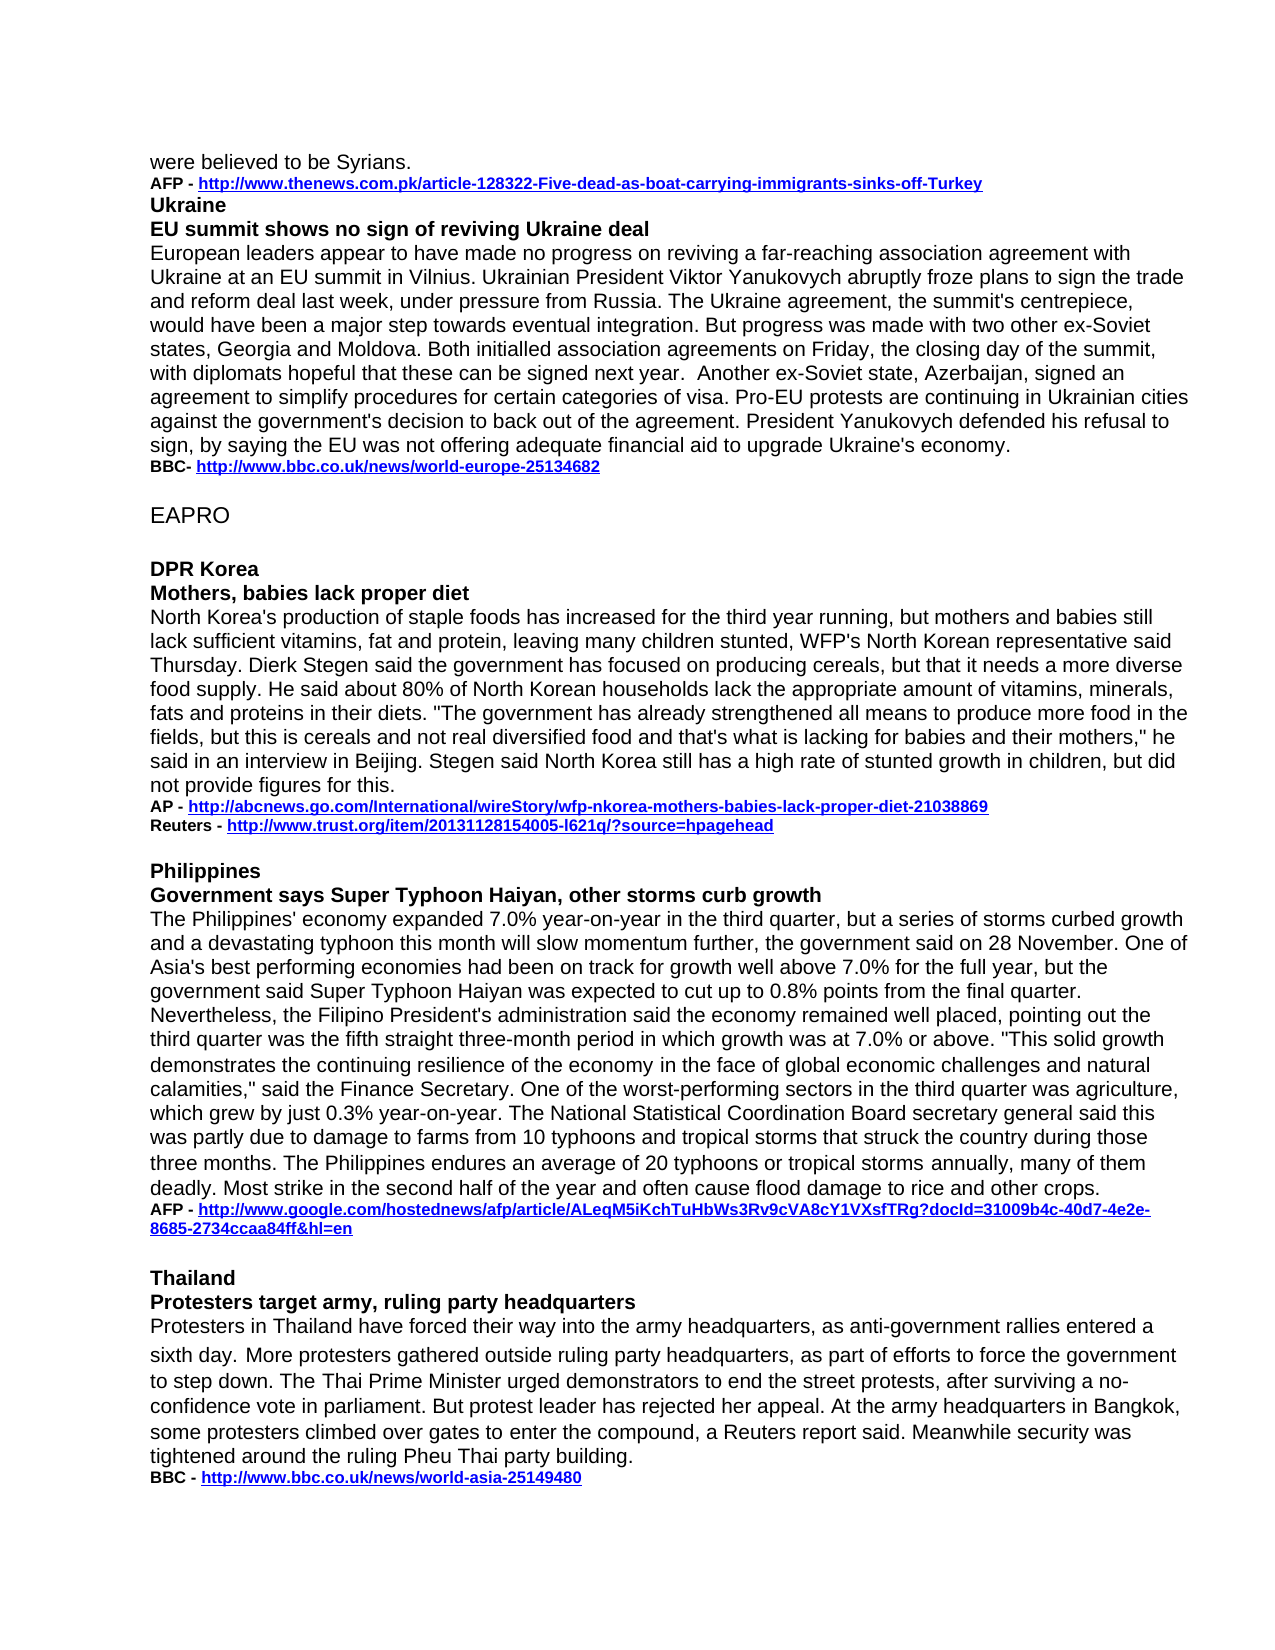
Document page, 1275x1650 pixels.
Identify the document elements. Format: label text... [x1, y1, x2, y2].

text DPR Korea [150, 557, 1191, 581]
text Philippines [150, 859, 1191, 883]
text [150, 150, 1191, 174]
text European leaders appear to have made no progress on reviving a far-reaching association agreement with Ukraine at an EU summit in Vilnius. Ukrainian President Viktor Yanukovych abruptly froze plans to sign the trade and reform deal last week, under pressure from Russia. The Ukraine agreement, the summit's centrepiece, would have been a major step towards eventual integration. But progress was made with two other ex-Soviet states, Georgia and Moldova. Both initialled association agreements on Friday, the closing day of the summit, with diplomats hopeful that these can be signed next year. Another ex-Soviet state, Azerbaijan, signed an agreement to simplify procedures for certain categories of visa. Pro-EU protests are continuing in Ukrainian cities against the government's decision to back out of the agreement. President Yanukovych defended his refusal to sign, by saying the EU was not offering adequate financial aid to upgrade Ukraine's economy. [150, 241, 1191, 457]
text AP - http://abcnews.go.com/International/wireStory/wfp-nkorea-mothers-babies-lack-proper-diet-21038869 [150, 797, 1191, 816]
text AFP - http://www.thenews.com.pk/article-128322-Five-dead-as-boat-carrying-immigrants-sinks-off-Turkey [150, 174, 1191, 193]
text Mothers, babies lack proper diet [150, 581, 1191, 605]
text Ukraine [150, 193, 1191, 217]
text AFP - http://www.google.com/hostednews/afp/article/ALeqM5iKchTuHbWs3Rv9cVA8cY1VXsfTRg?docId=31009b4c-40d7-4e2e-8685-2734ccaa84ff&hl=en [150, 1199, 1191, 1238]
text Thailand [150, 1266, 1191, 1290]
text EU summit shows no sign of reviving Ukraine deal [150, 217, 1191, 241]
text Protesters in Thailand have forced their way into the army headquarters, as anti-government rallies entered a sixth day. More protesters gathered outside ruling party headquarters, as part of efforts to force the government to step down. The Thai Prime Minister urged demonstrators to end the street protests, after surviving a no-confidence vote in parliament. But protest leader has rejected her appeal. At the army headquarters in Bangkok, some protesters climbed over gates to enter the compound, a Reuters report said. Meanwhile security was tightened around the ruling Pheu Thai party building. [150, 1314, 1191, 1468]
text The Philippines' economy expanded 7.0% year-on-year in the third quarter, but a series of storms curbed growth and a devastating typhoon this month will slow momentum further, the government said on 28 November. One of Asia's best performing economies had been on track for growth well above 7.0% for the full year, but the government said Super Typhoon Haiyan was expected to cut up to 0.8% points from the final quarter. Nevertheless, the Filipino President's administration said the economy remained well placed, pointing out the third quarter was the fifth straight three-month period in which growth was at 7.0% or above. "This solid growth demonstrates the continuing resilience of the economy in the face of global economic challenges and natural calamities," said the Finance Secretary. One of the worst-performing sectors in the third quarter was agriculture, which grew by just 0.3% year-on-year. The National Statistical Coordination Board secretary general said this was partly due to damage to farms from 10 typhoons and tropical storms that struck the country during those three months. The Philippines endures an average of 20 typhoons or tropical storms annually, many of them deadly. Most strike in the second half of the year and often cause flood damage to rice and other crops. [150, 907, 1191, 1199]
text BBC - http://www.bbc.co.uk/news/world-asia-25149480 [150, 1468, 1191, 1487]
text Protesters target army, ruling party headquarters [150, 1290, 1191, 1314]
text Reuters - http://www.trust.org/item/20131128154005-l621q/?source=hpagehead [150, 816, 1191, 835]
text BBC- http://www.bbc.co.uk/news/world-europe-25134682 [150, 457, 1191, 476]
text North Korea's production of staple foods has increased for the third year running, but mothers and babies still lack sufficient vitamins, fat and protein, leaving many children stunted, WFP's North Korean representative said Thursday. Dierk Stegen said the government has focused on producing cereals, but that it needs a more diverse food supply. He said about 80% of North Korean households lack the appropriate amount of vitamins, minerals, fats and proteins in their diets. "The government has already strengthened all means to produce more food in the fields, but this is cereals and not real diversified food and that's what is lacking for babies and their mothers," he said in an interview in Beijing. Stegen said North Korea still has a high rate of stunted growth in children, but did not provide figures for this. [150, 605, 1191, 797]
text Government says Super Typhoon Haiyan, other storms curb growth [150, 883, 1191, 907]
text EAPRO [150, 502, 1191, 528]
